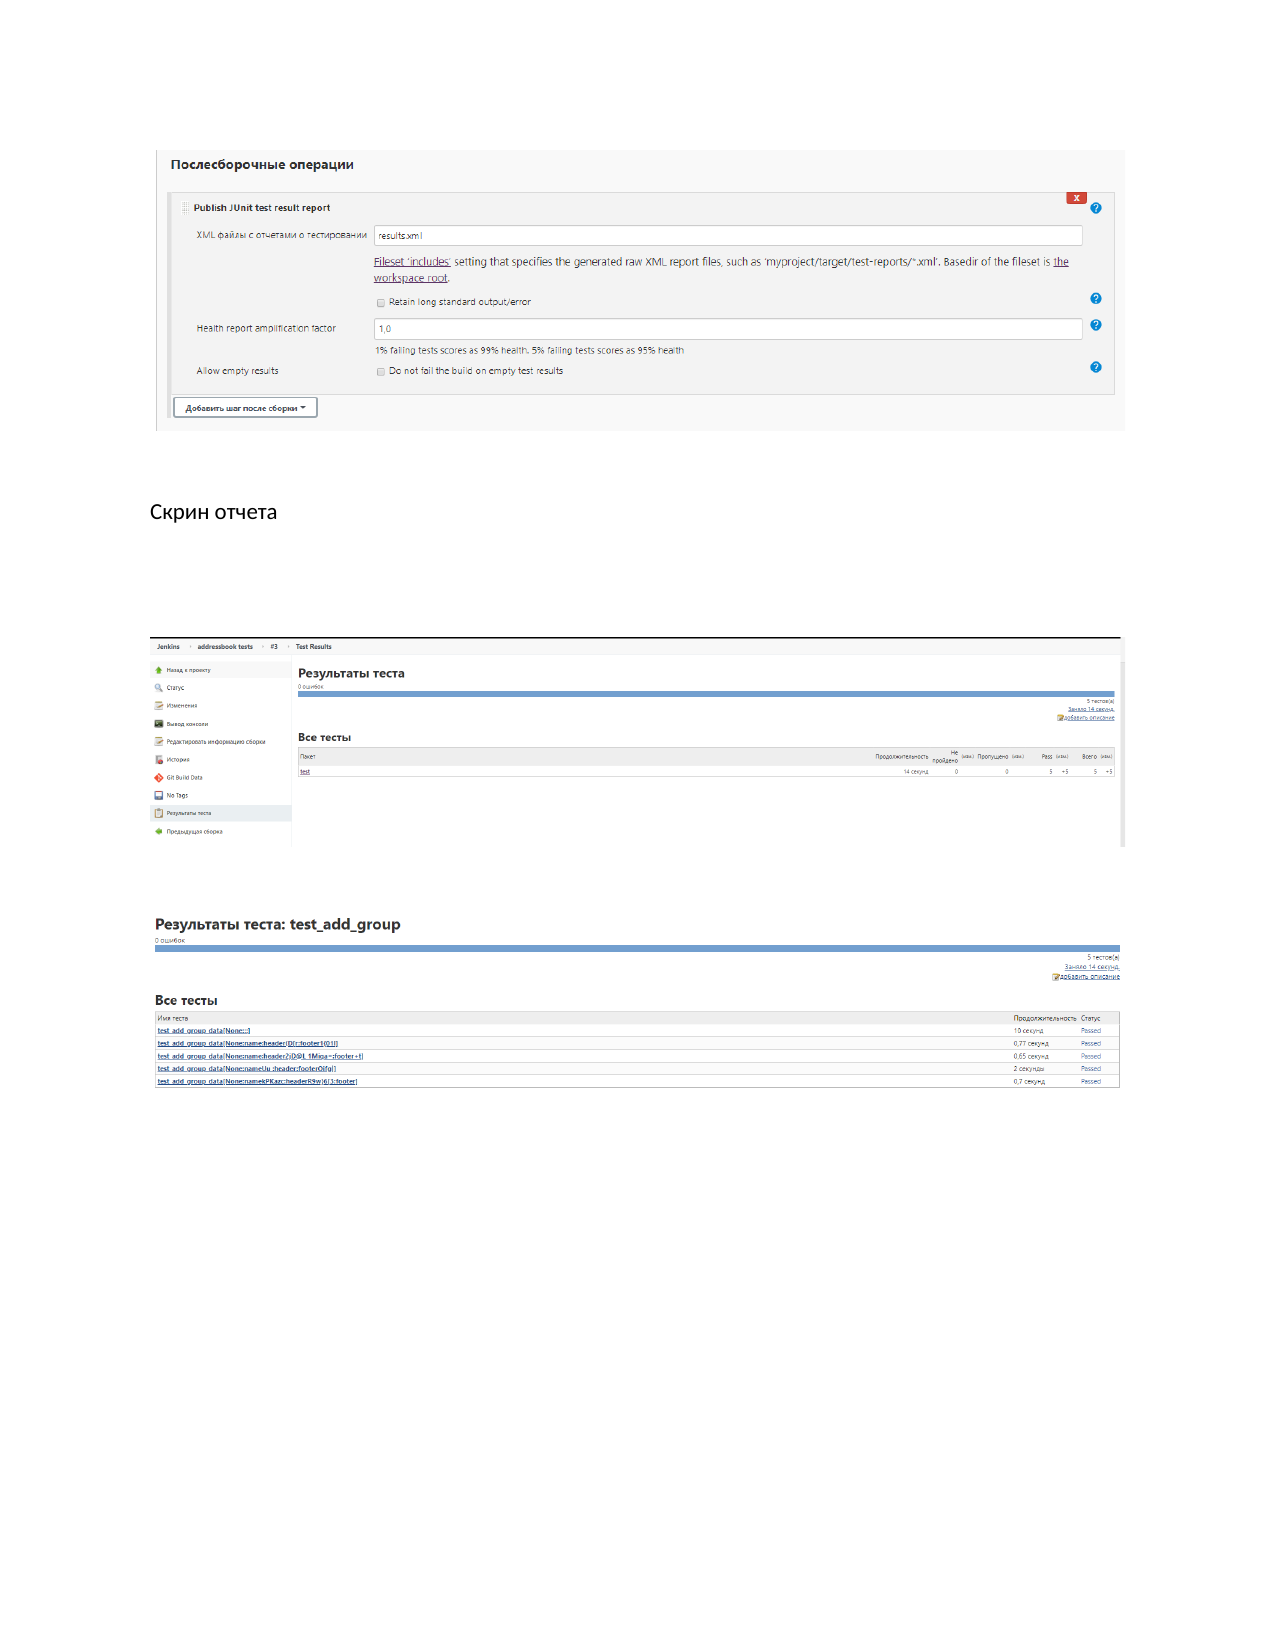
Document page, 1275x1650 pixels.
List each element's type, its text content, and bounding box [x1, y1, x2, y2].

picture [150, 637, 1125, 847]
picture [150, 150, 1125, 431]
picture [150, 912, 1125, 1184]
text Скрин отчета [150, 497, 1125, 525]
